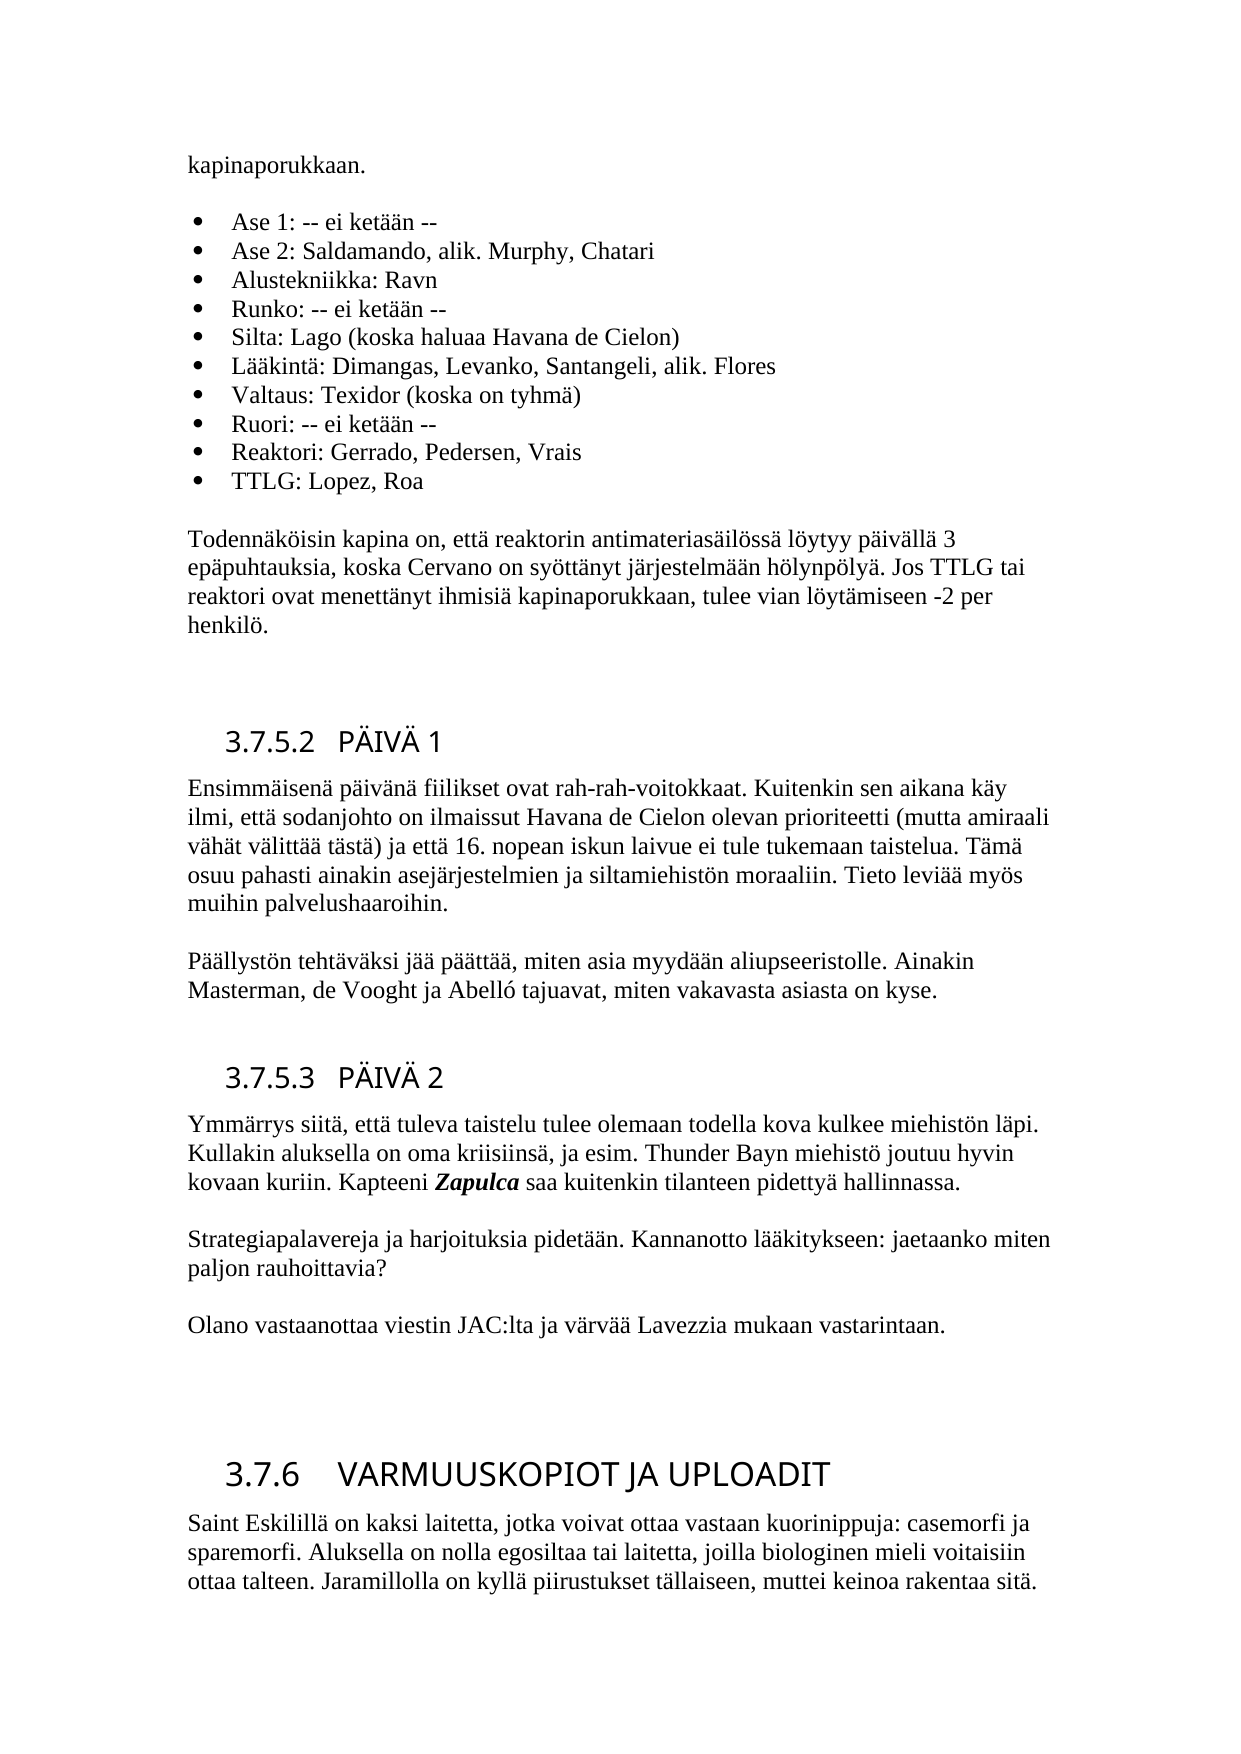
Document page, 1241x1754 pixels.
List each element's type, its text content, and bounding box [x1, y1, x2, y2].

text Päällystön tehtäväksi jää päättää, miten asia myydään aliupseeristolle. Ainakin Masterman, de Vooght ja Abelló tajuavat, miten vakavasta asiasta on kyse. [187, 946, 1053, 1003]
subtitle Varmuuskopiot ja uploadit [225, 1451, 1053, 1496]
list Ase 2: Saldamando, alik. Murphy, Chatari [194, 236, 1053, 265]
list Runko: -- ei ketään -- [194, 294, 1053, 322]
list Valtaus: Texidor (koska on tyhmä) [194, 380, 1053, 409]
text Olano vastaanottaa viestin JAC:lta ja värvää Lavezzia mukaan vastarintaan. [187, 1311, 1053, 1339]
text Todennäköisin kapina on, että reaktorin antimateriasäilössä löytyy päivällä 3 epäpuhtauksia, koska Cervano on syöttänyt järjestelmään hölynpölyä. Jos TTLG tai reaktori ovat menettänyt ihmisiä kapinaporukkaan, tulee vian löytämiseen -2 per henkilö. [187, 524, 1053, 639]
list Ruori: -- ei ketään -- [194, 409, 1053, 437]
list Reaktori: Gerrado, Pedersen, Vrais [194, 437, 1053, 466]
list Silta: Lago (koska haluaa Havana de Cielon) [194, 322, 1053, 351]
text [187, 150, 1053, 179]
text Saint Eskilillä on kaksi laitetta, jotka voivat ottaa vastaan kuorinippuja: casemorfi ja sparemorfi. Aluksella on nolla egosiltaa tai laitetta, joilla biologinen mieli voitaisiin ottaa talteen. Jaramillolla on kyllä piirustukset tällaiseen, muttei keinoa rakentaa sitä. [187, 1508, 1053, 1595]
list TTLG: Lopez, Roa [194, 466, 1053, 495]
text Ensimmäisenä päivänä fiilikset ovat rah-rah-voitokkaat. Kuitenkin sen aikana käy ilmi, että sodanjohto on ilmaissut Havana de Cielon olevan prioriteetti (mutta amiraali vähät välittää tästä) ja että 16. nopean iskun laivue ei tule tukemaan taistelua. Tämä osuu pahasti ainakin asejärjestelmien ja siltamiehistön moraaliin. Tieto leviää myös muihin palvelushaaroihin. [187, 773, 1053, 917]
text Ymmärrys siitä, että tuleva taistelu tulee olemaan todella kova kulkee miehistön läpi. Kullakin aluksella on oma kriisiinsä, ja esim. Thunder Bayn miehistö joutuu hyvin kovaan kuriin. Kapteeni Zapulca saa kuitenkin tilanteen pidettyä hallinnassa. [187, 1109, 1053, 1196]
text Strategiapalavereja ja harjoituksia pidetään. Kannanotto lääkitykseen: jaetaanko miten paljon rauhoittavia? [187, 1224, 1053, 1282]
list Ase 1: -- ei ketään -- [194, 207, 1053, 236]
list Alustekniikka: Ravn [194, 265, 1053, 294]
subtitle Päivä 1 [225, 721, 1053, 761]
subtitle Päivä 2 [225, 1057, 1053, 1097]
list Lääkintä: Dimangas, Levanko, Santangeli, alik. Flores [194, 351, 1053, 380]
